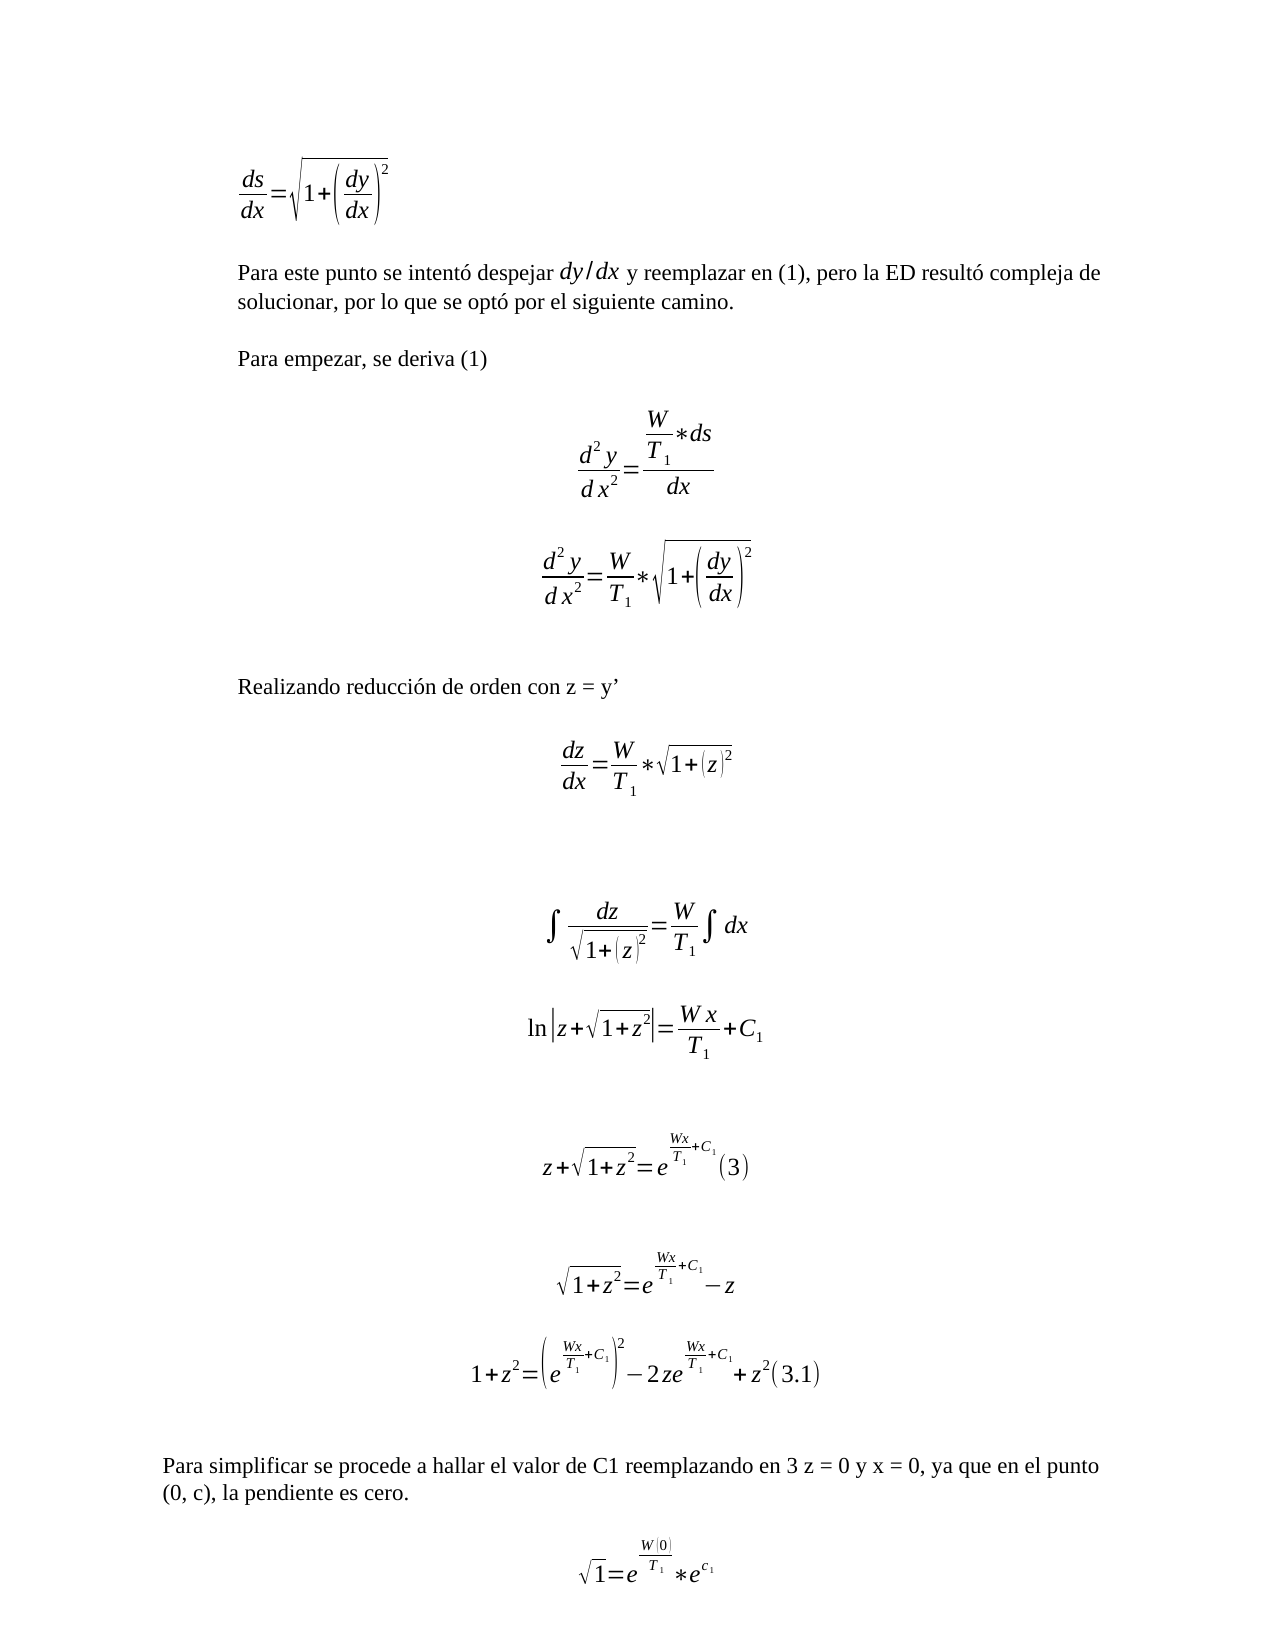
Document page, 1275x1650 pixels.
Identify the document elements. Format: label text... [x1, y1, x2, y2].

text Realizando reducción de orden con z = y’ [237, 673, 1129, 699]
text Para este punto se intentó despejar y reemplazar en (1), pero la ED resultó compleja de solucionar, por lo que se optó por el siguiente camino. [237, 258, 1129, 314]
text Para simplificar se procede a hallar el valor de C1 reemplazando en 3 z = 0 y x = 0, ya que en el punto (0, c), la pendiente es cero. [162, 1453, 1129, 1505]
text Para empezar, se deriva (1) [237, 345, 1129, 371]
